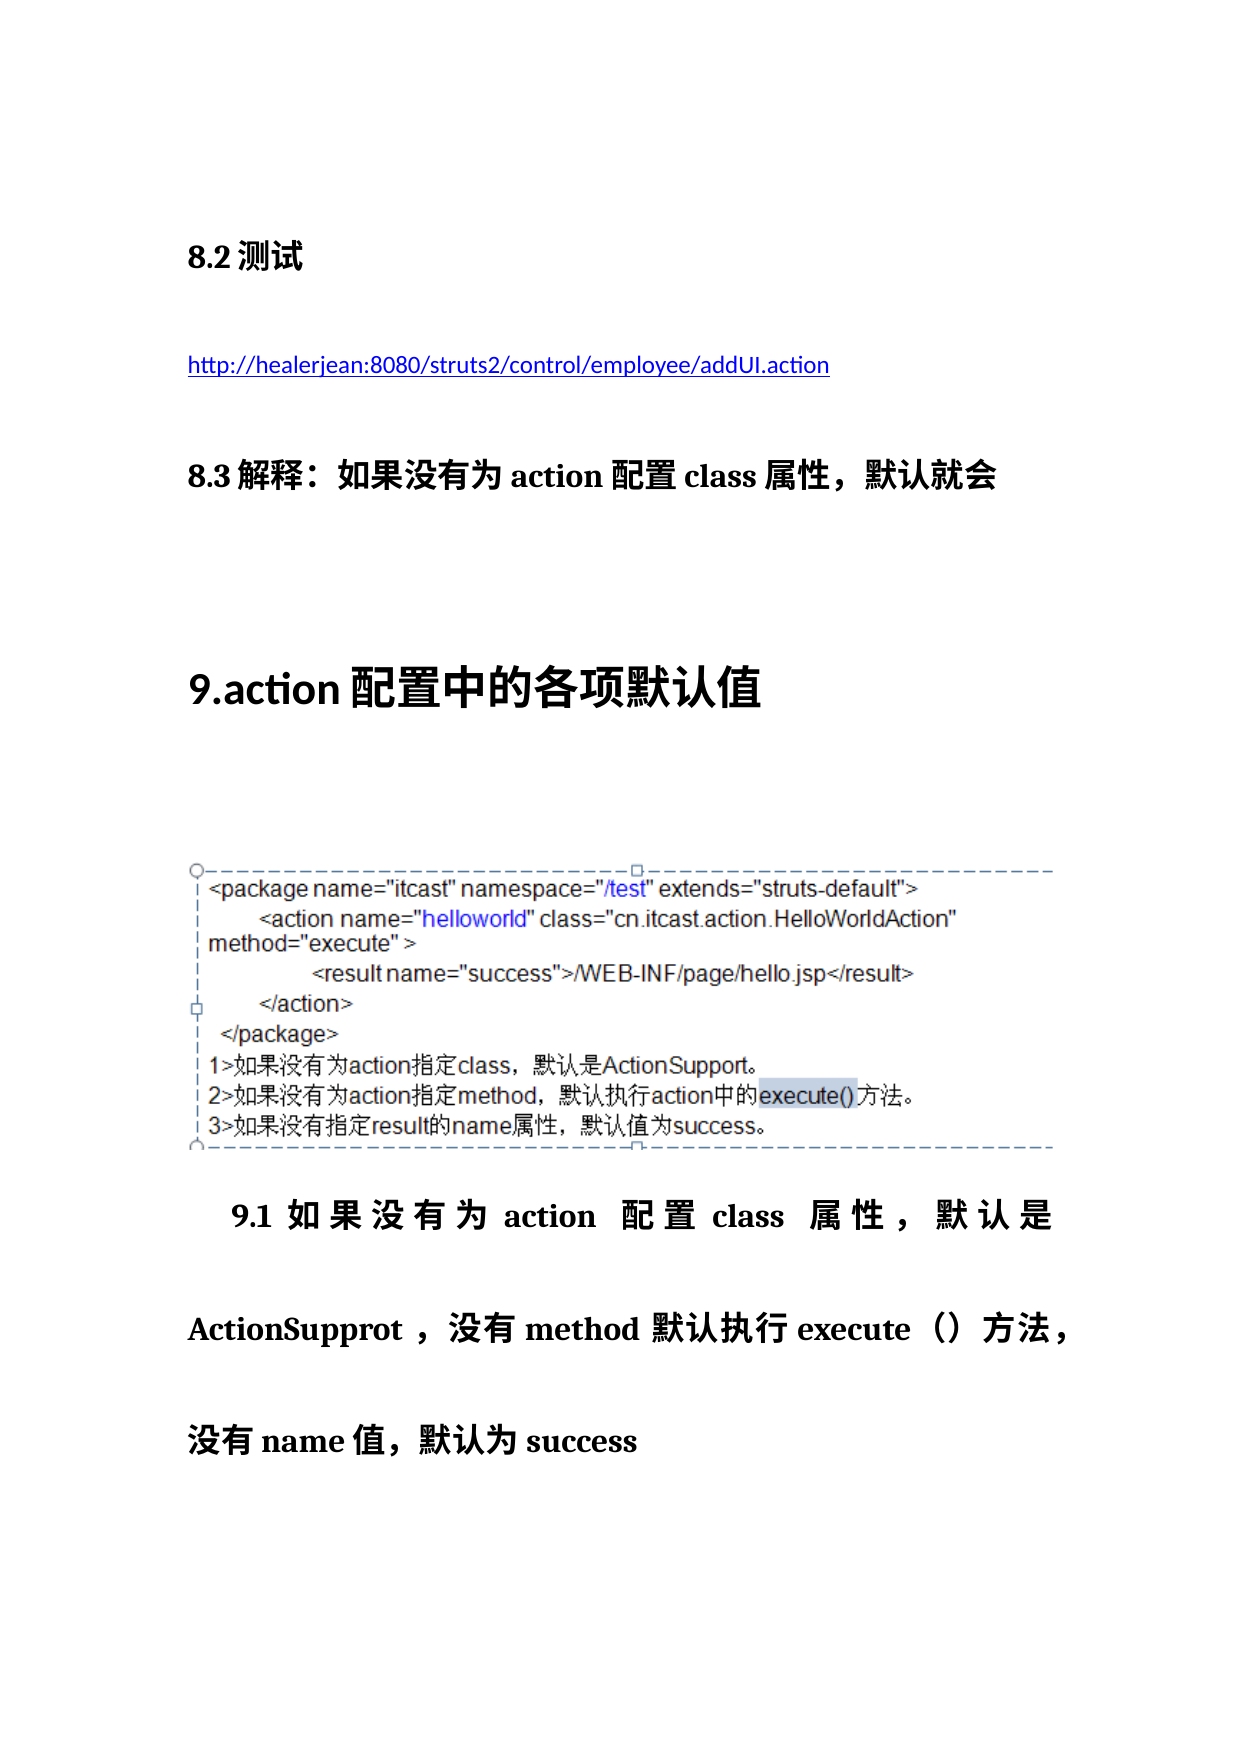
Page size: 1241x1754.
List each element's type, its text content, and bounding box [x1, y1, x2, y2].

subtitle 8.2测试 [187, 222, 1053, 287]
subtitle 9.1如果没有为action 配置class 属性，默认是ActionSupprot ，没有method 默认执行execute（）方法，没有name值，默认为 success [187, 1181, 1053, 1471]
picture [187, 861, 1053, 1150]
text http://healerjean:8080/struts2/control/employee/addUI.action [187, 349, 1053, 381]
subtitle 9.action配置中的各项默认值 [187, 636, 1053, 733]
subtitle 8.3解释：如果没有为action 配置class 属性，默认就会 [187, 441, 1053, 506]
